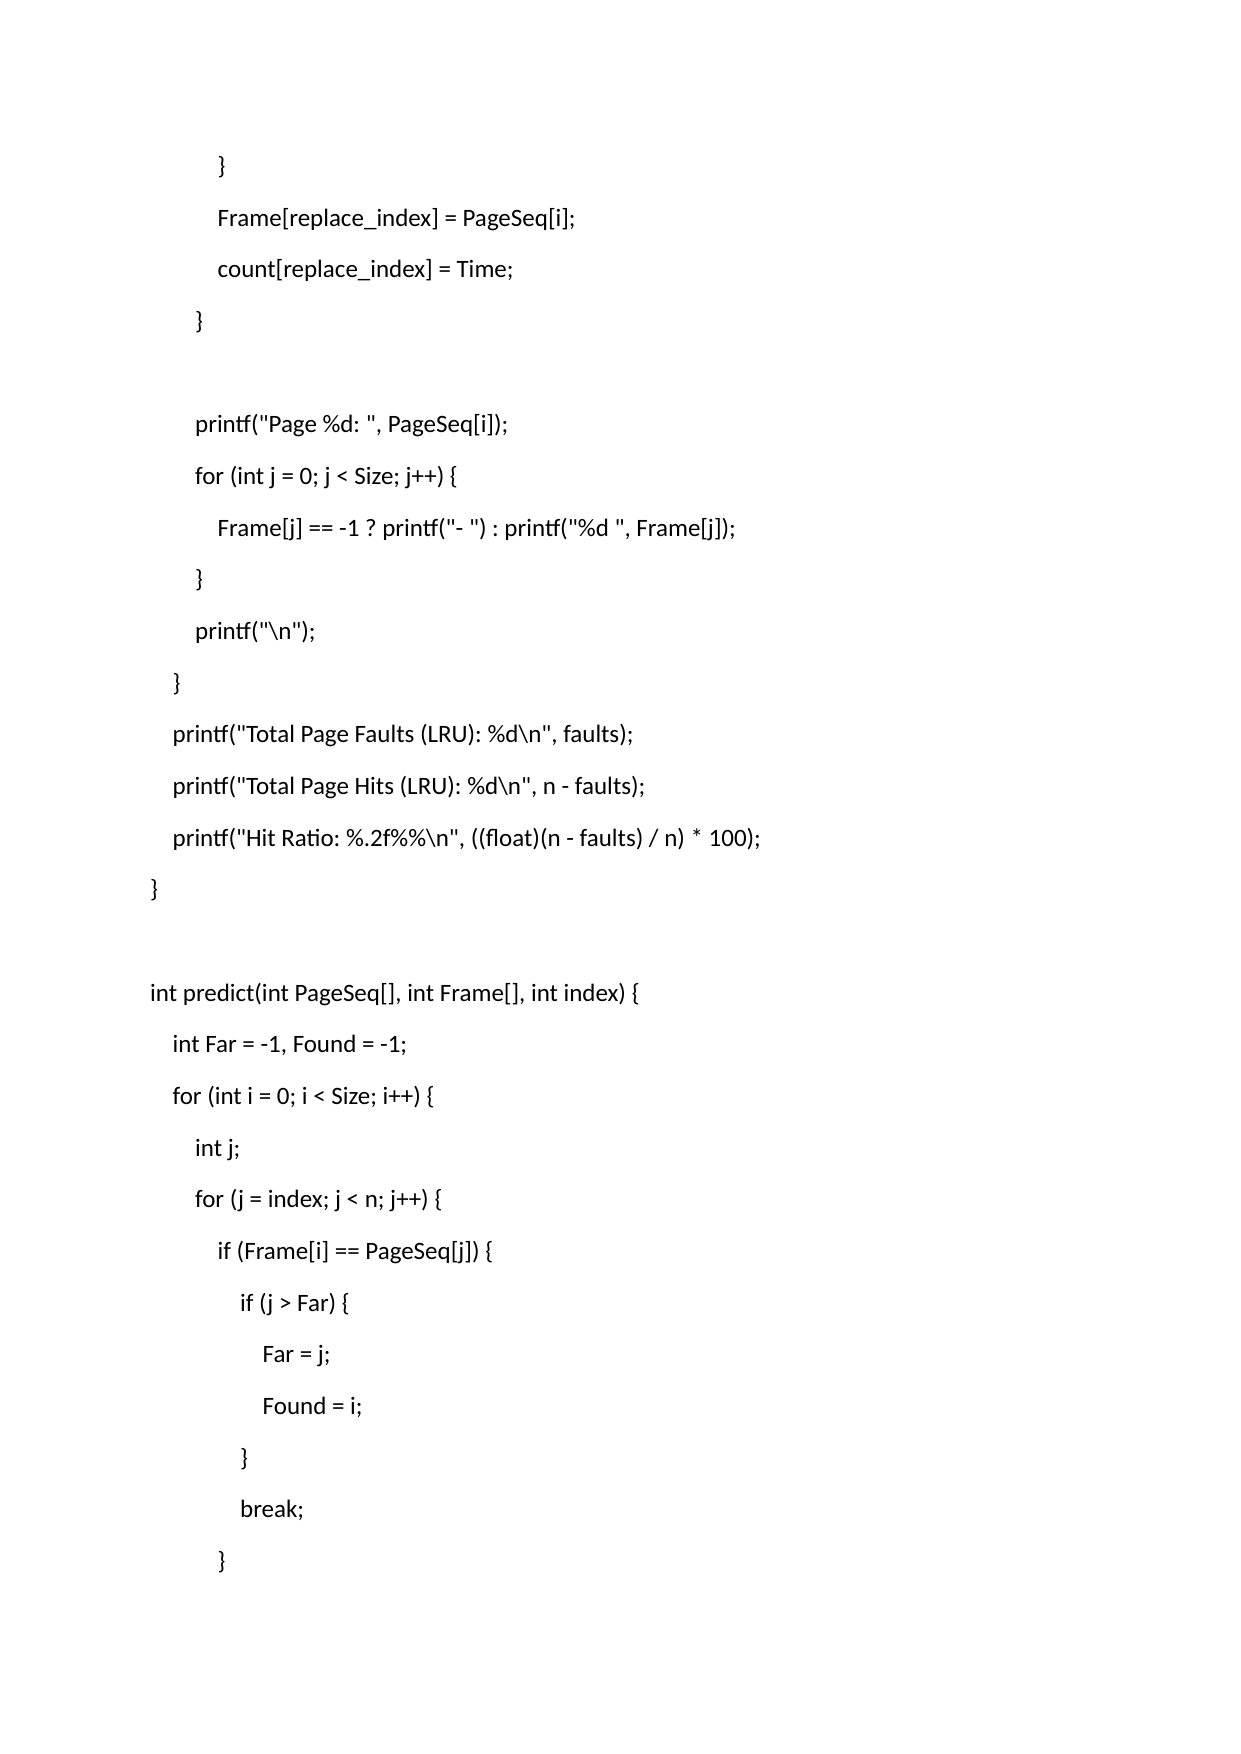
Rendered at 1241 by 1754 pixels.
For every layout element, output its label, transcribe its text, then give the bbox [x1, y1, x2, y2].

text } [150, 563, 1090, 594]
text printf("Hit Ratio: %.2f%%\n", ((float)(n - faults) / n) * 100); [150, 822, 1090, 852]
text for (int i = 0; i < Size; i++) { [150, 1080, 1090, 1111]
text Far = j; [150, 1338, 1090, 1369]
text printf("Page %d: ", PageSeq[i]); [150, 408, 1090, 439]
text Frame[j] == -1 ? printf("- ") : printf("%d ", Frame[j]); [150, 512, 1090, 542]
text int j; [150, 1132, 1090, 1162]
text } [150, 305, 1090, 336]
text printf("\n"); [150, 615, 1090, 646]
text for (j = index; j < n; j++) { [150, 1183, 1090, 1214]
text } [150, 1545, 1090, 1576]
text printf("Total Page Hits (LRU): %d\n", n - faults); [150, 770, 1090, 801]
text } [150, 667, 1090, 697]
text if (j > Far) { [150, 1287, 1090, 1317]
text count[replace_index] = Time; [150, 253, 1090, 284]
text for (int j = 0; j < Size; j++) { [150, 460, 1090, 491]
text } [150, 150, 1090, 181]
text int predict(int PageSeq[], int Frame[], int index) { [150, 977, 1090, 1007]
text } [150, 873, 1090, 904]
text printf("Total Page Faults (LRU): %d\n", faults); [150, 718, 1090, 749]
text } [150, 1442, 1090, 1472]
text Frame[replace_index] = PageSeq[i]; [150, 202, 1090, 232]
text break; [150, 1493, 1090, 1524]
text if (Frame[i] == PageSeq[j]) { [150, 1235, 1090, 1266]
text int Far = -1, Found = -1; [150, 1028, 1090, 1059]
text Found = i; [150, 1390, 1090, 1421]
